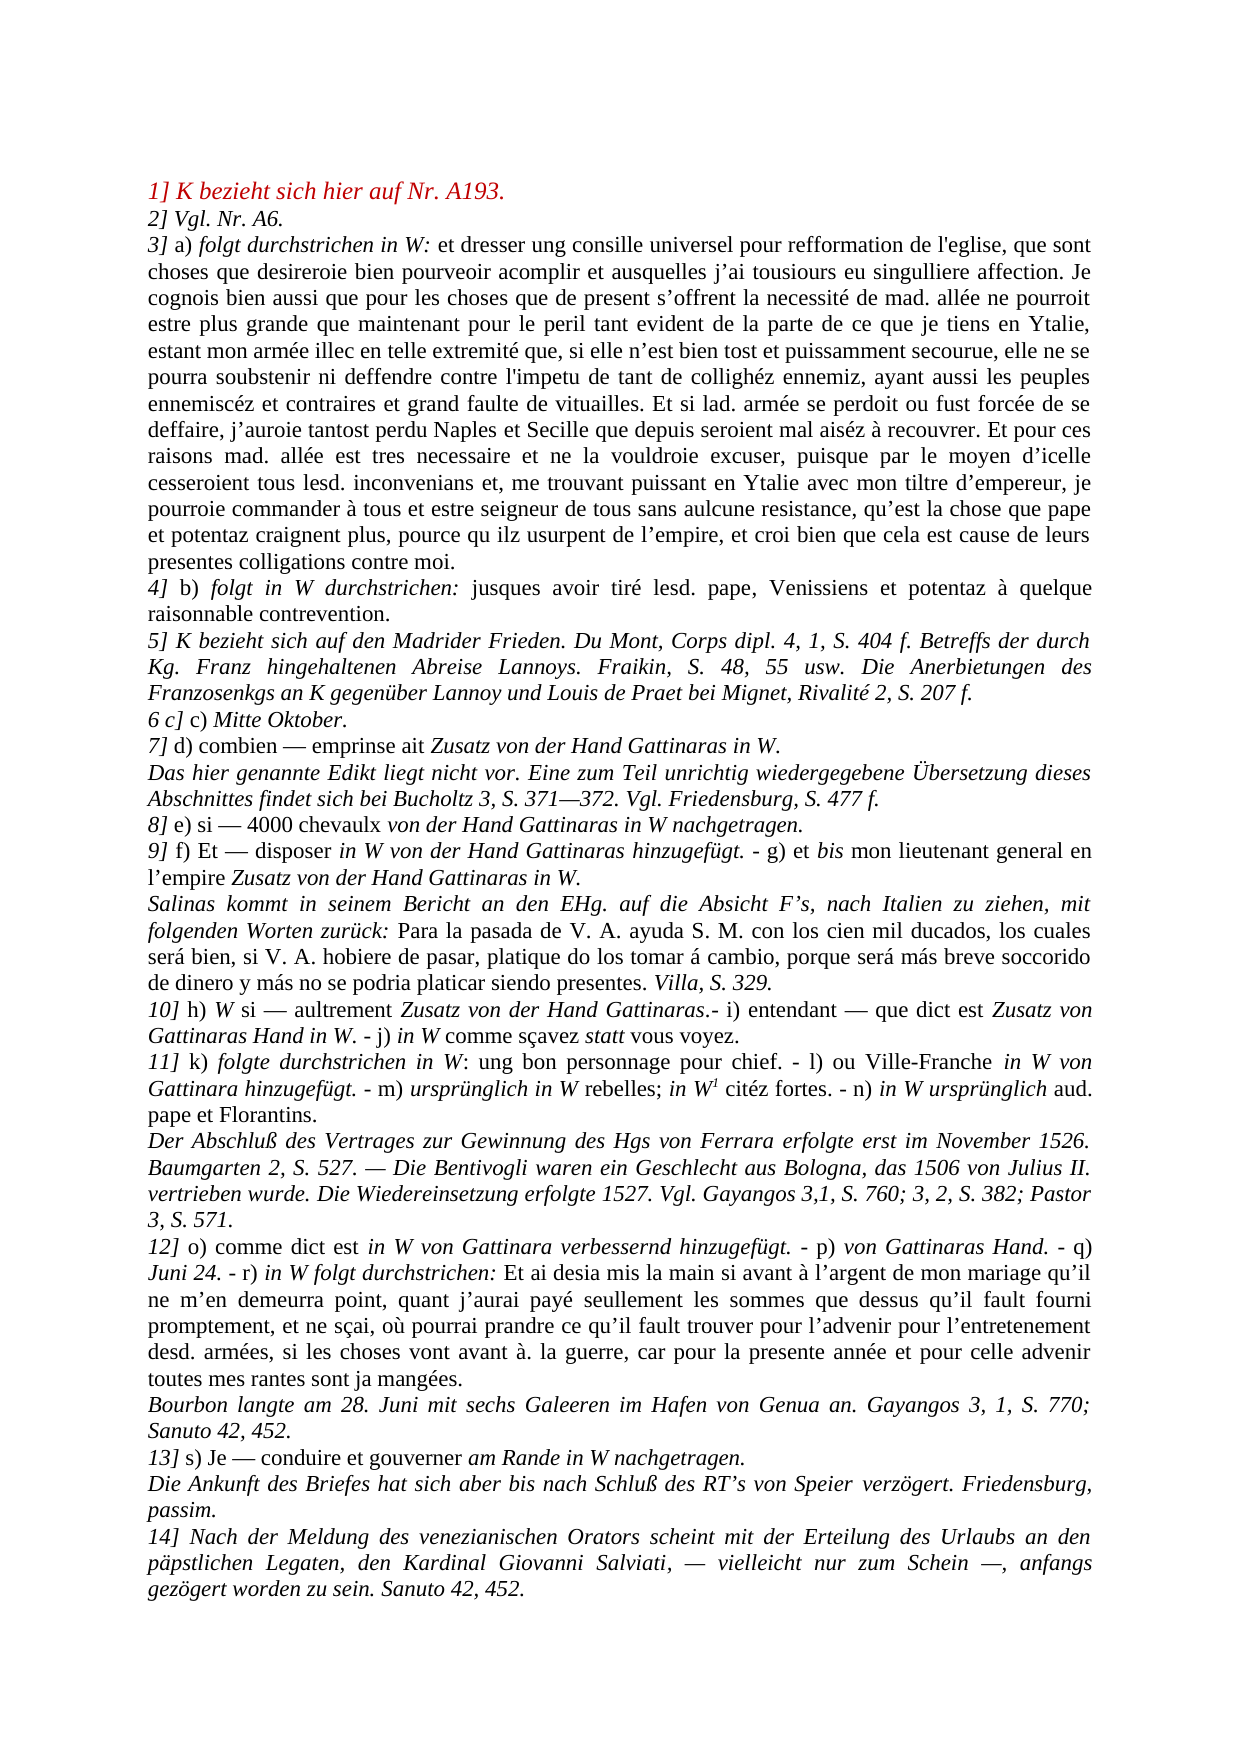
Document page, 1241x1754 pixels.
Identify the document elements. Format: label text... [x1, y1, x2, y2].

text 2] Vgl. Nr. A6. [148, 205, 1093, 231]
text Die Ankunft des Briefes hat sich aber bis nach Schluß des RT’s von Speier verzögert. Friedensburg, passim. [148, 1470, 1093, 1523]
text 13] s) Je — conduire et gouverner am Rande in W nachgetragen. [148, 1444, 1093, 1470]
text 4] b) folgt in W durchstrichen: jusques avoir tiré lesd. pape, Venissiens et potentaz à quelque raisonnable contrevention. [148, 574, 1093, 627]
text 1] K bezieht sich hier auf Nr. A193. [148, 176, 1093, 205]
text Salinas kommt in seinem Bericht an den EHg. auf die Absicht F’s, nach Italien zu ziehen, mit folgenden Worten zurück: Para la pasada de V. A. ayuda S. M. con los cien mil ducados, los cuales será bien, si V. A. hobiere de pasar, platique do los tomar á cambio, porque será más breve soccorido de dinero y más no se podria platicar siendo presentes. Villa, S. 329. [148, 890, 1093, 996]
text Bourbon langte am 28. Juni mit sechs Galeeren im Hafen von Genua an. Gayangos 3, 1, S. 770; Sanuto 42, 452. [148, 1391, 1093, 1444]
text 11] k) folgte durchstrichen in W: ung bon personnage pour chief. - l) ou Ville-Franche in W von Gattinara hinzugefügt. - m) ursprünglich in W rebelles; in W1 citéz fortes. - n) in W ursprünglich aud. pape et Florantins. [148, 1048, 1093, 1127]
text 3] a) folgt durchstrichen in W: et dresser ung consille universel pour refformation de l'eglise, que sont choses que desireroie bien pourveoir acomplir et ausquelles j’ai tousiours eu singulliere affection. Je cognois bien aussi que pour les choses que de present s’offrent la necessité de mad. allée ne pourroit estre plus grande que maintenant pour le peril tant evident de la parte de ce que je tiens en Ytalie, estant mon armée illec en telle extremité que, si elle n’est bien tost et puissamment secourue, elle ne se pourra soubstenir ni deffendre contre l'impetu de tant de collighéz ennemiz, ayant aussi les peuples ennemiscéz et contraires et grand faulte de vituailles. Et si lad. armée se perdoit ou fust forcée de se deffaire, j’auroie tantost perdu Naples et Secille que depuis seroient mal aiséz à recouvrer. Et pour ces raisons mad. allée est tres necessaire et ne la vouldroie excuser, puisque par le moyen d’icelle cesseroient tous lesd. inconvenians et, me trouvant puissant en Ytalie avec mon tiltre d’empereur, je pourroie commander à tous et estre seigneur de tous sans aulcune resistance, qu’est la chose que pape et potentaz craignent plus, pource qu ilz usurpent de l’empire, et croi bien que cela est cause de leurs presentes colligations contre moi. [148, 231, 1093, 574]
text Das hier genannte Edikt liegt nicht vor. Eine zum Teil unrichtig wiedergegebene Übersetzung dieses Abschnittes findet sich bei Bucholtz 3, S. 371—372. Vgl. Friedensburg, S. 477 f. [148, 758, 1093, 811]
text 14] Nach der Meldung des venezianischen Orators scheint mit der Erteilung des Urlaubs an den päpstlichen Legaten, den Kardinal Giovanni Salviati, — vielleicht nur zum Schein —, anfangs gezögert worden zu sein. Sanuto 42, 452. [148, 1523, 1093, 1602]
text 5] K bezieht sich auf den Madrider Frieden. Du Mont, Corps dipl. 4, 1, S. 404 f. Betreffs der durch Kg. Franz hingehaltenen Abreise Lannoys. Fraikin, S. 48, 55 usw. Die Anerbietungen des Franzosenkgs an K gegenüber Lannoy und Louis de Praet bei Mignet, Rivalité 2, S. 207 f. [148, 627, 1093, 706]
text 12] o) comme dict est in W von Gattinara verbessernd hinzugefügt. - p) von Gattinaras Hand. - q) Juni 24. - r) in W folgt durchstrichen: Et ai desia mis la main si avant à l’argent de mon mariage qu’il ne m’en demeurra point, quant j’aurai payé seullement les sommes que dessus qu’il fault fourni promptement, et ne sçai, où pourrai prandre ce qu’il fault trouver pour l’advenir pour l’entretenement desd. armées, si les choses vont avant à. la guerre, car pour la presente année et pour celle advenir toutes mes rantes sont ja mangées. [148, 1233, 1093, 1391]
text 9] f) Et — disposer in W von der Hand Gattinaras hinzugefügt. - g) et bis mon lieutenant general en l’empire Zusatz von der Hand Gattinaras in W. [148, 838, 1093, 890]
text Der Abschluß des Vertrages zur Gewinnung des Hgs von Ferrara erfolgte erst im November 1526. Baumgarten 2, S. 527. — Die Bentivogli waren ein Geschlecht aus Bologna, das 1506 von Julius II. vertrieben wurde. Die Wiedereinsetzung erfolgte 1527. Vgl. Gayangos 3,1, S. 760; 3, 2, S. 382; Pastor 3, S. 571. [148, 1127, 1093, 1233]
text 8] e) si — 4000 chevaulx von der Hand Gattinaras in W nachgetragen. [148, 811, 1093, 838]
text 10] h) W si — aultrement Zusatz von der Hand Gattinaras.- i) entendant — que dict est Zusatz von Gattinaras Hand in W. - j) in W comme sçavez statt vous voyez. [148, 996, 1093, 1048]
text 7] d) combien — emprinse ait Zusatz von der Hand Gattinaras in W. [148, 732, 1093, 758]
text 6 c] c) Mitte Oktober. [148, 706, 1093, 732]
